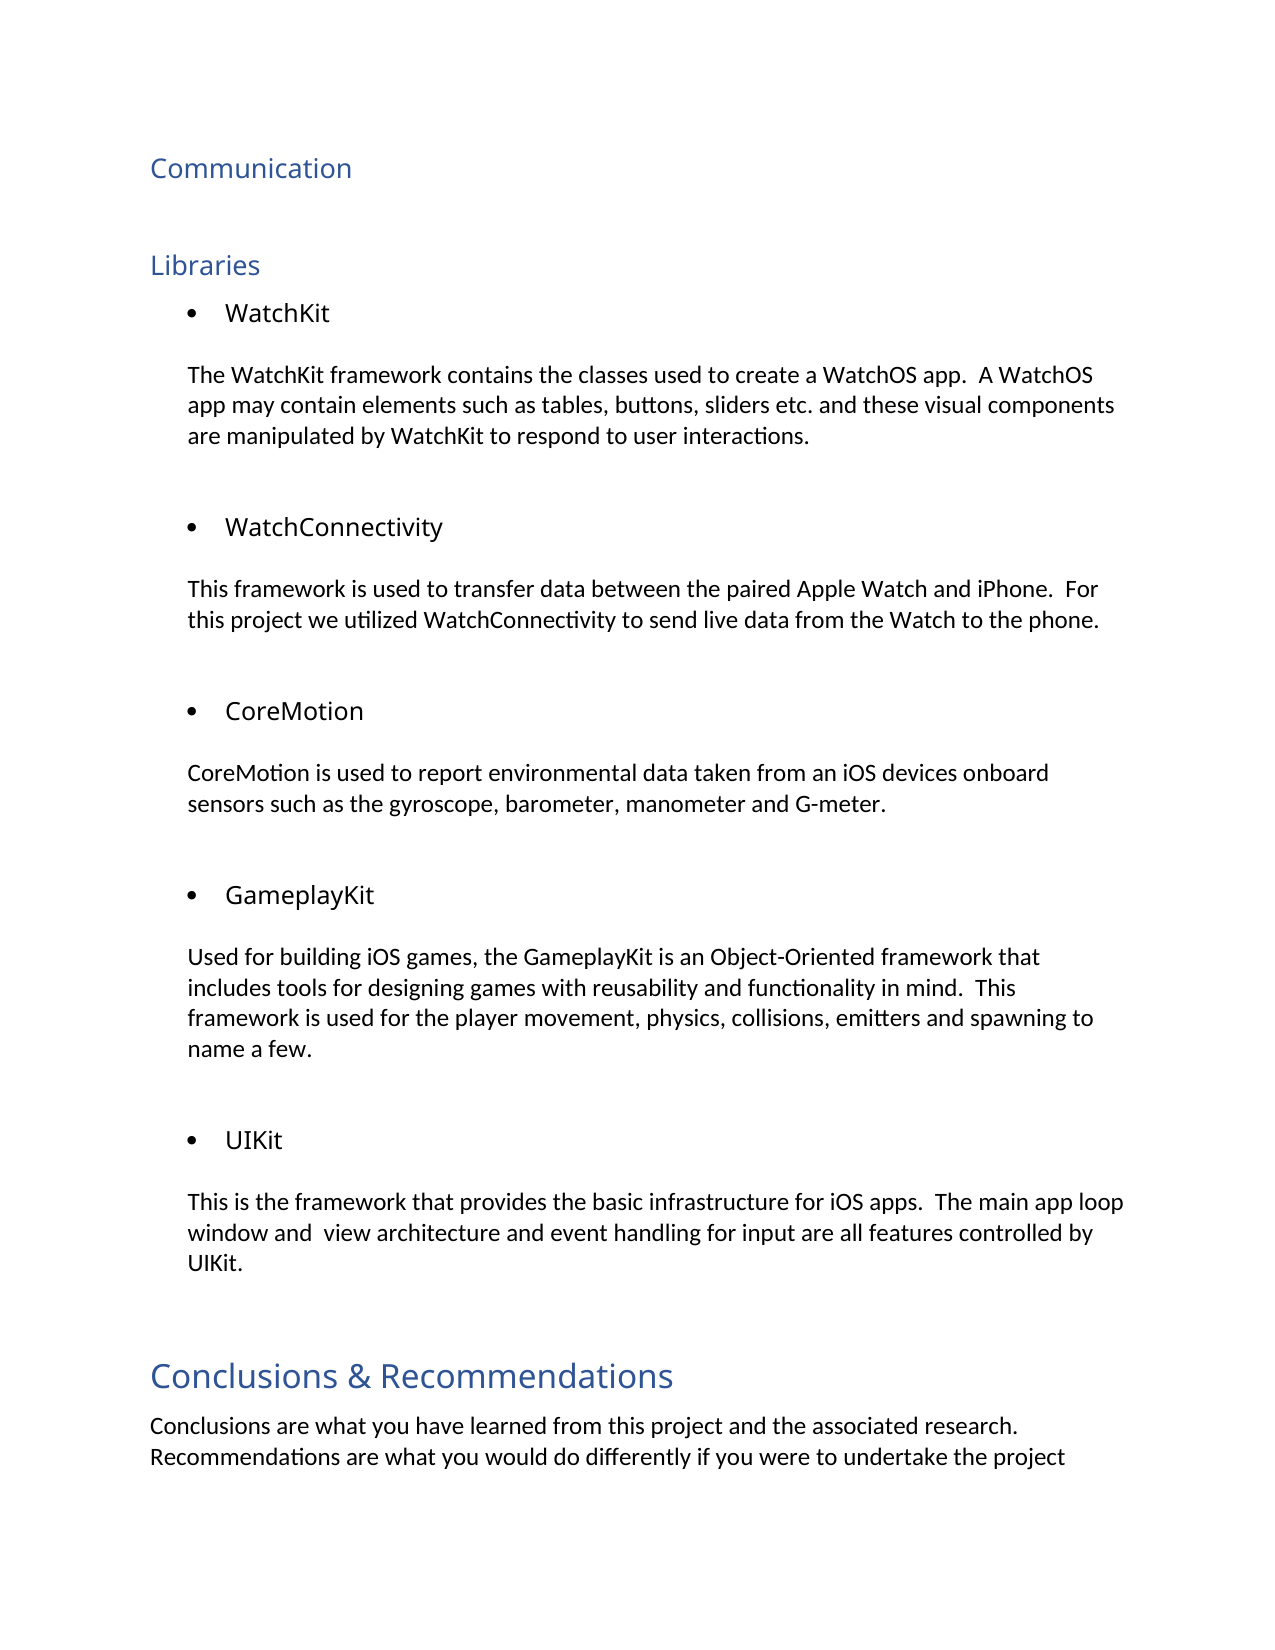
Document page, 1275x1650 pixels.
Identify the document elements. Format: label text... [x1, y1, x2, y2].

subtitle Conclusions & Recommendations [150, 1352, 1125, 1398]
subtitle Libraries [150, 246, 1125, 283]
text The WatchKit framework contains the classes used to create a WatchOS app. A WatchOS app may contain elements such as tables, buttons, sliders etc. and these visual components are manipulated by WatchKit to respond to user interactions. [187, 359, 1125, 451]
list WatchConnectivity [187, 510, 1125, 544]
text This framework is used to transfer data between the paired Apple Watch and iPhone. For this project we utilized WatchConnectivity to send live data from the Watch to the phone. [187, 574, 1125, 635]
text Used for building iOS games, the GameplayKit is an Object-Oriented framework that includes tools for designing games with reusability and functionality in mind. This framework is used for the player movement, physics, collisions, emitters and spawning to name a few. [187, 942, 1125, 1064]
list GameplayKit [187, 878, 1125, 912]
list UIKit [187, 1123, 1125, 1157]
list CoreMotion [187, 694, 1125, 728]
text CoreMotion is used to report environmental data taken from an iOS devices onboard sensors such as the gyroscope, barometer, manometer and G-meter. [187, 758, 1125, 819]
list WatchKit [187, 296, 1125, 330]
subtitle Communication [150, 150, 1125, 187]
text This is the framework that provides the basic infrastructure for iOS apps. The main app loop window and view architecture and event handling for input are all features controlled by UIKit. [187, 1187, 1125, 1278]
